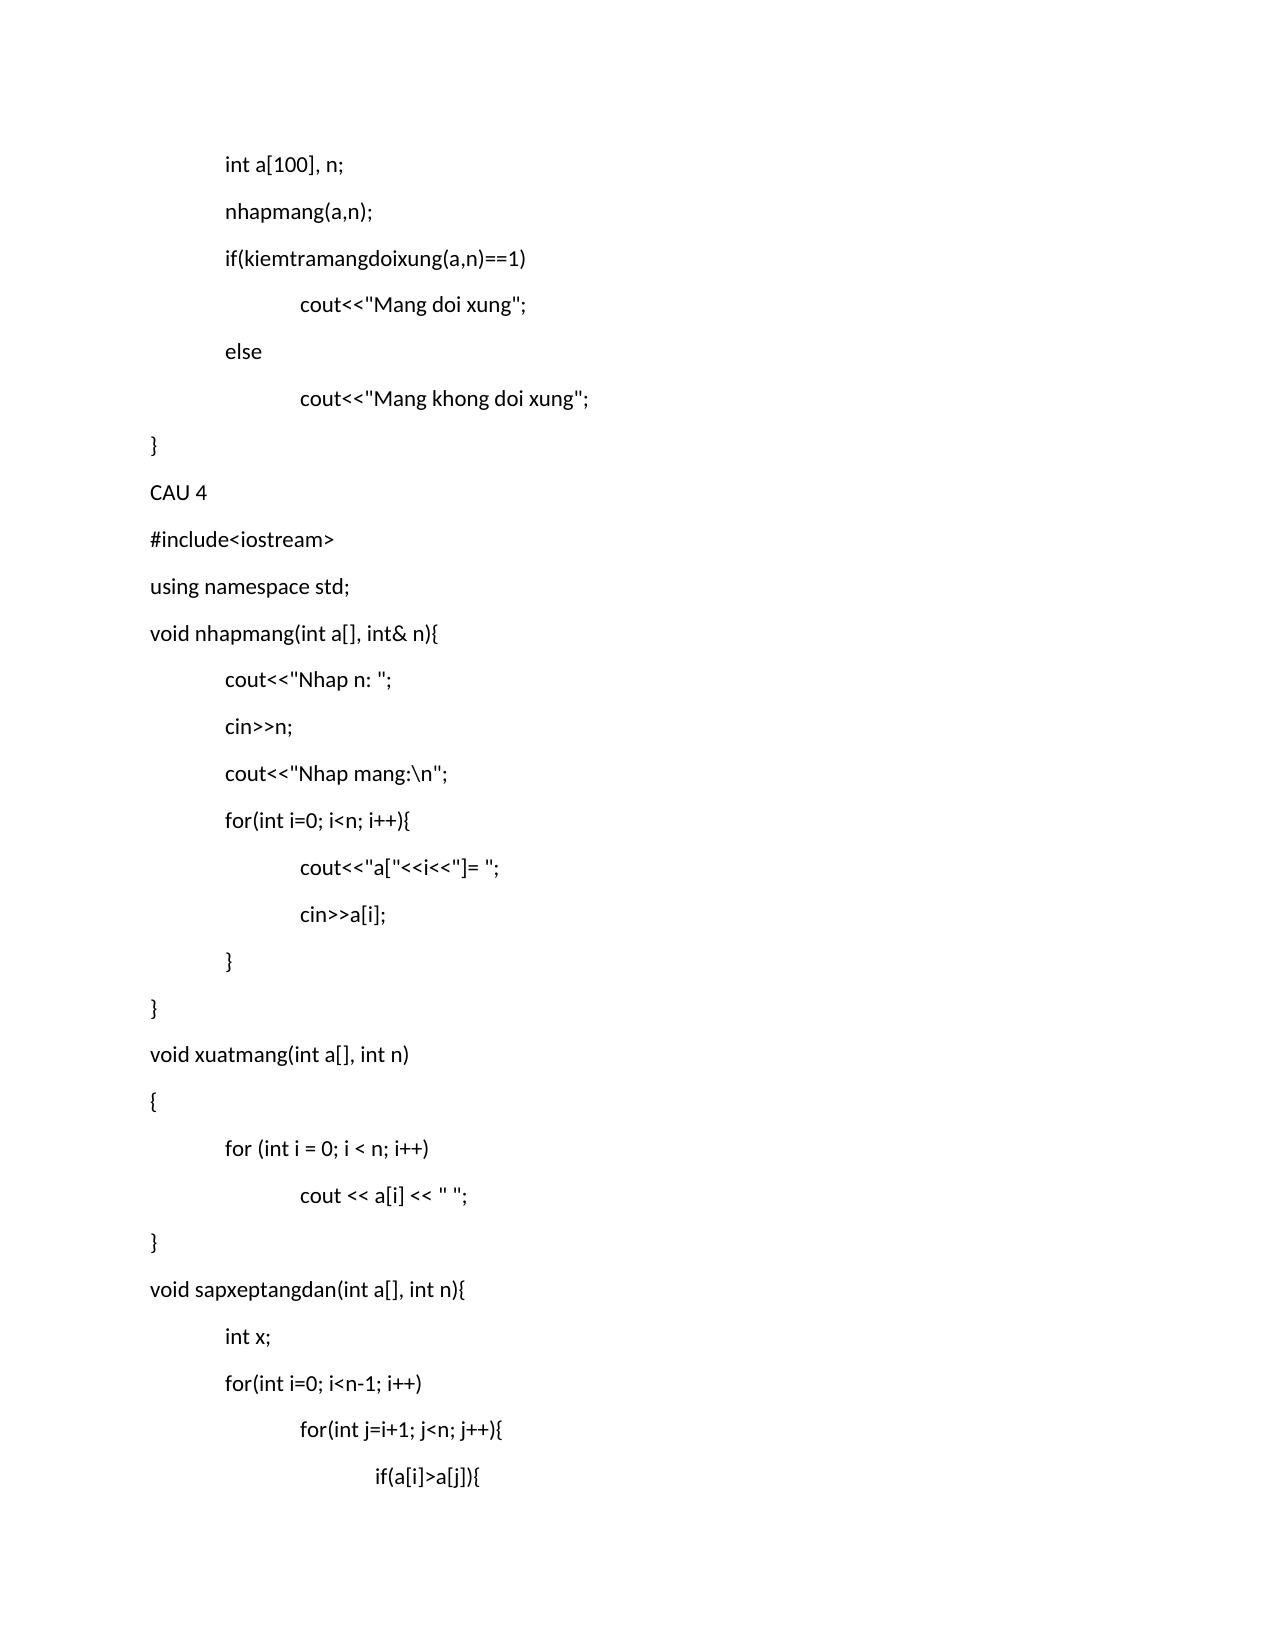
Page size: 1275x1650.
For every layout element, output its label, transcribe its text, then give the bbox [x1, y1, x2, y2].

text cout<<"Nhap mang:\n"; [150, 759, 1125, 787]
text using namespace std; [150, 572, 1125, 600]
text int x; [150, 1322, 1125, 1350]
text else [150, 337, 1125, 366]
text } [150, 431, 1125, 459]
text cout<<"Mang khong doi xung"; [150, 384, 1125, 412]
text void nhapmang(int a[], int& n){ [150, 619, 1125, 647]
text } [150, 1228, 1125, 1256]
text { [150, 1087, 1125, 1116]
text for(int i=0; i<n-1; i++) [150, 1369, 1125, 1397]
text cout<<"a["<<i<<"]= "; [150, 853, 1125, 881]
text void xuatmang(int a[], int n) [150, 1041, 1125, 1069]
text #include<iostream> [150, 525, 1125, 553]
text nhapmang(a,n); [150, 197, 1125, 225]
text CAU 4 [150, 478, 1125, 506]
text cout<<"Nhap n: "; [150, 666, 1125, 694]
text void sapxeptangdan(int a[], int n){ [150, 1275, 1125, 1303]
text int a[100], n; [150, 150, 1125, 178]
text cin>>a[i]; [150, 900, 1125, 928]
text cin>>n; [150, 712, 1125, 741]
text } [150, 994, 1125, 1022]
text if(kiemtramangdoixung(a,n)==1) [150, 244, 1125, 272]
text cout << a[i] << " "; [150, 1181, 1125, 1209]
text cout<<"Mang doi xung"; [150, 291, 1125, 319]
text for(int i=0; i<n; i++){ [150, 806, 1125, 834]
text } [150, 947, 1125, 975]
text for (int i = 0; i < n; i++) [150, 1134, 1125, 1162]
text for(int j=i+1; j<n; j++){ [150, 1416, 1125, 1444]
text if(a[i]>a[j]){ [150, 1462, 1125, 1491]
